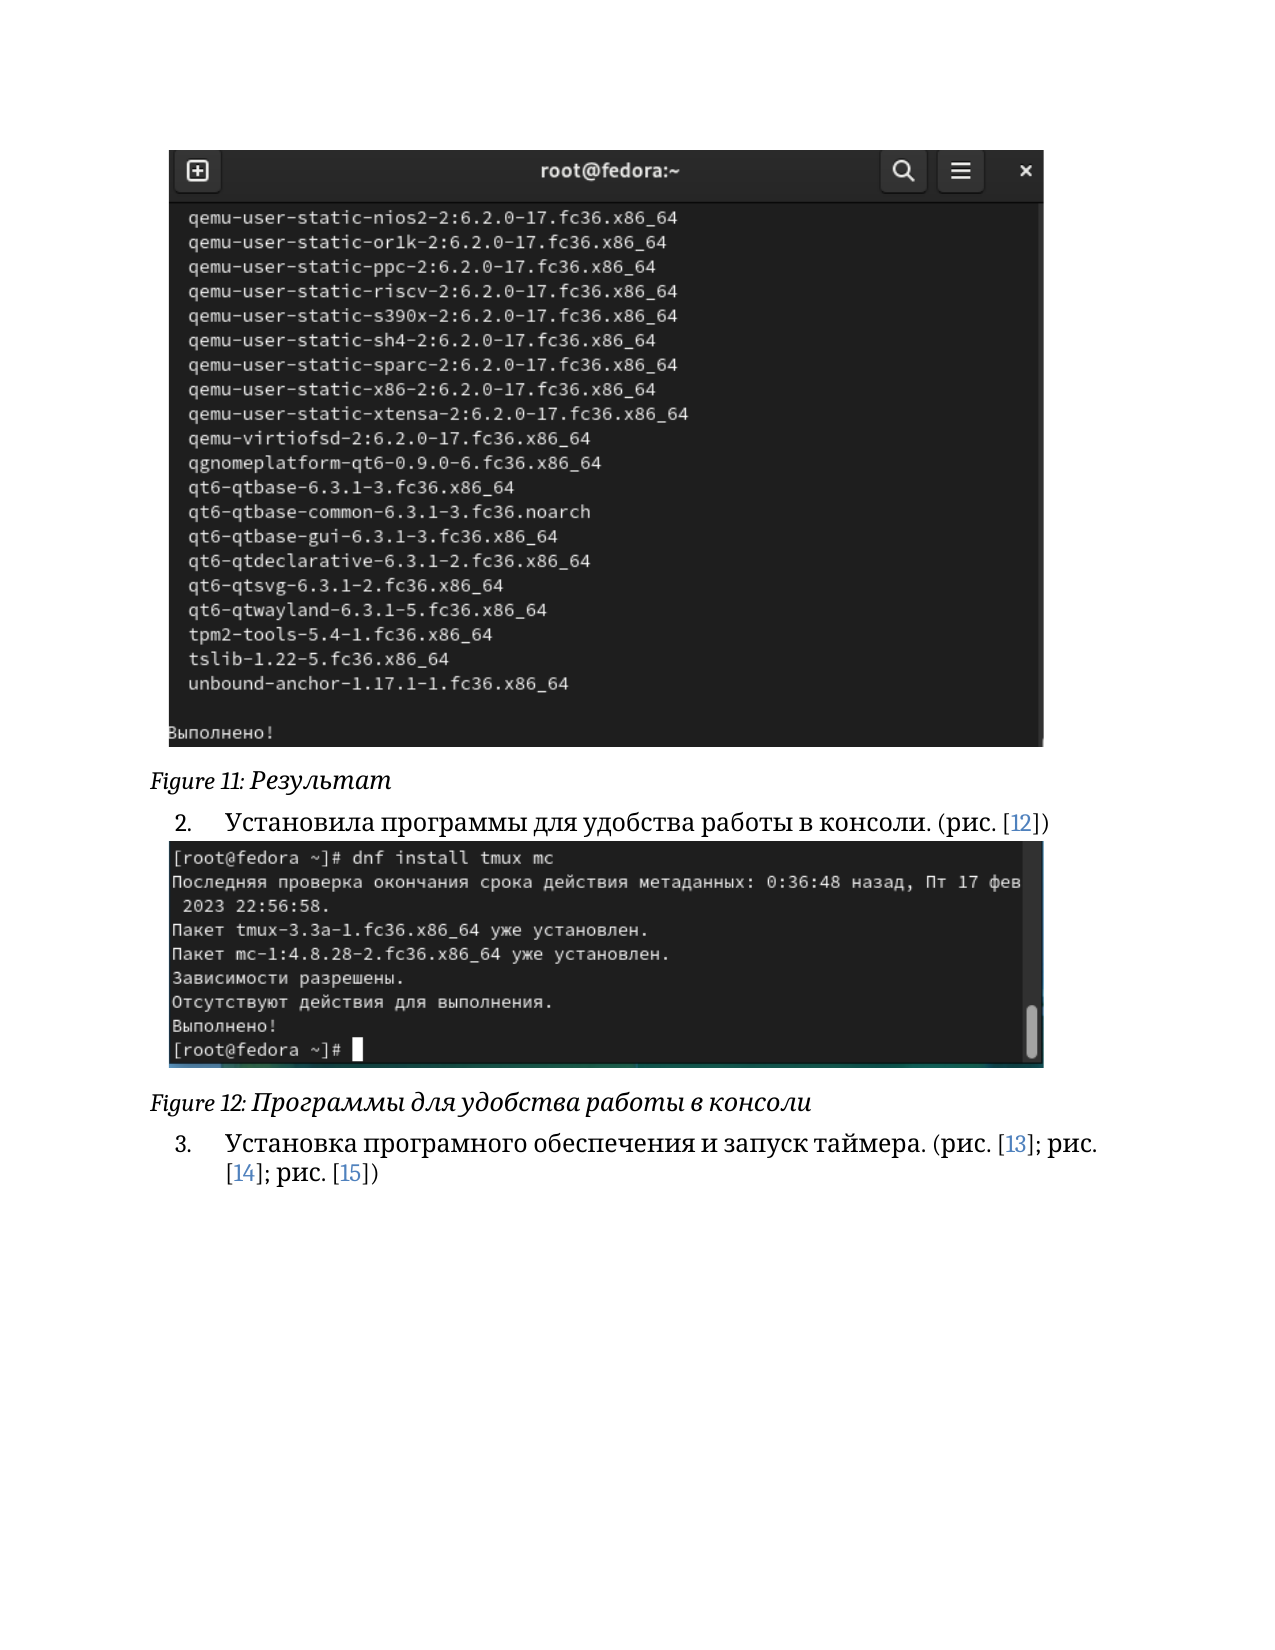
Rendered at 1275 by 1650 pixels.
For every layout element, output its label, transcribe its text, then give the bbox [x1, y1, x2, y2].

text Figure 12: Программы для удобства работы в консоли [150, 1088, 1125, 1117]
list Установка програмного обеспечения и запуск таймера. (рис. [13]; рис. [14]; рис. [15]) [175, 1130, 1125, 1187]
picture [168, 841, 1044, 1068]
text Figure 11: Результат [150, 767, 1125, 796]
list Установила программы для удобства работы в консоли. (рис. [12]) [175, 808, 1125, 837]
picture [168, 150, 1044, 747]
